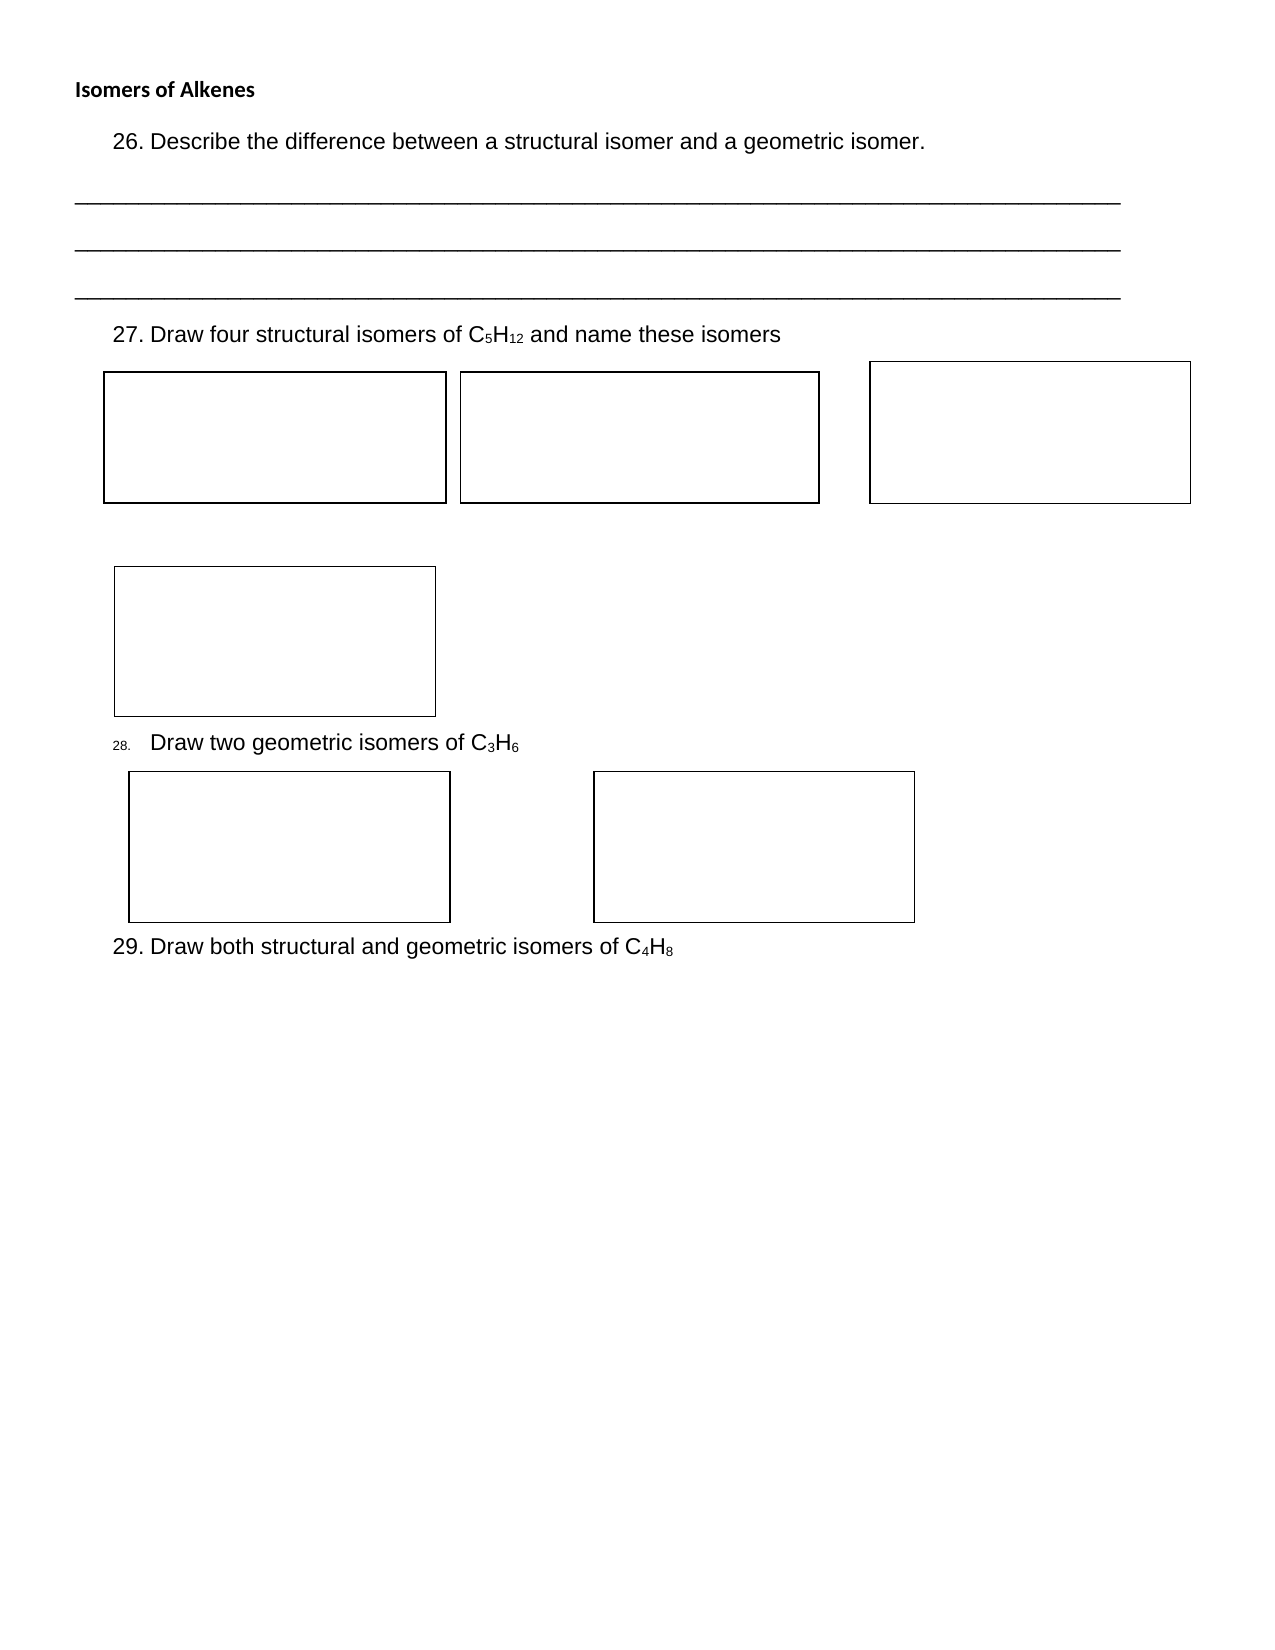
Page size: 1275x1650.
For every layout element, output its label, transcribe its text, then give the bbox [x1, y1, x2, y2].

list Draw four structural isomers of C5H12 and name these isomers [112, 321, 1200, 347]
text __________________________________________________________________________________ [75, 226, 1200, 253]
list Draw both structural and geometric isomers of C4H8 [112, 933, 1200, 959]
list Draw two geometric isomers of C3H6 [112, 729, 1200, 755]
list Describe the difference between a structural isomer and a geometric isomer. [112, 128, 1200, 154]
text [75, 179, 1200, 205]
text __________________________________________________________________________________ [75, 273, 1200, 300]
text Isomers of Alkenes [75, 75, 1200, 103]
